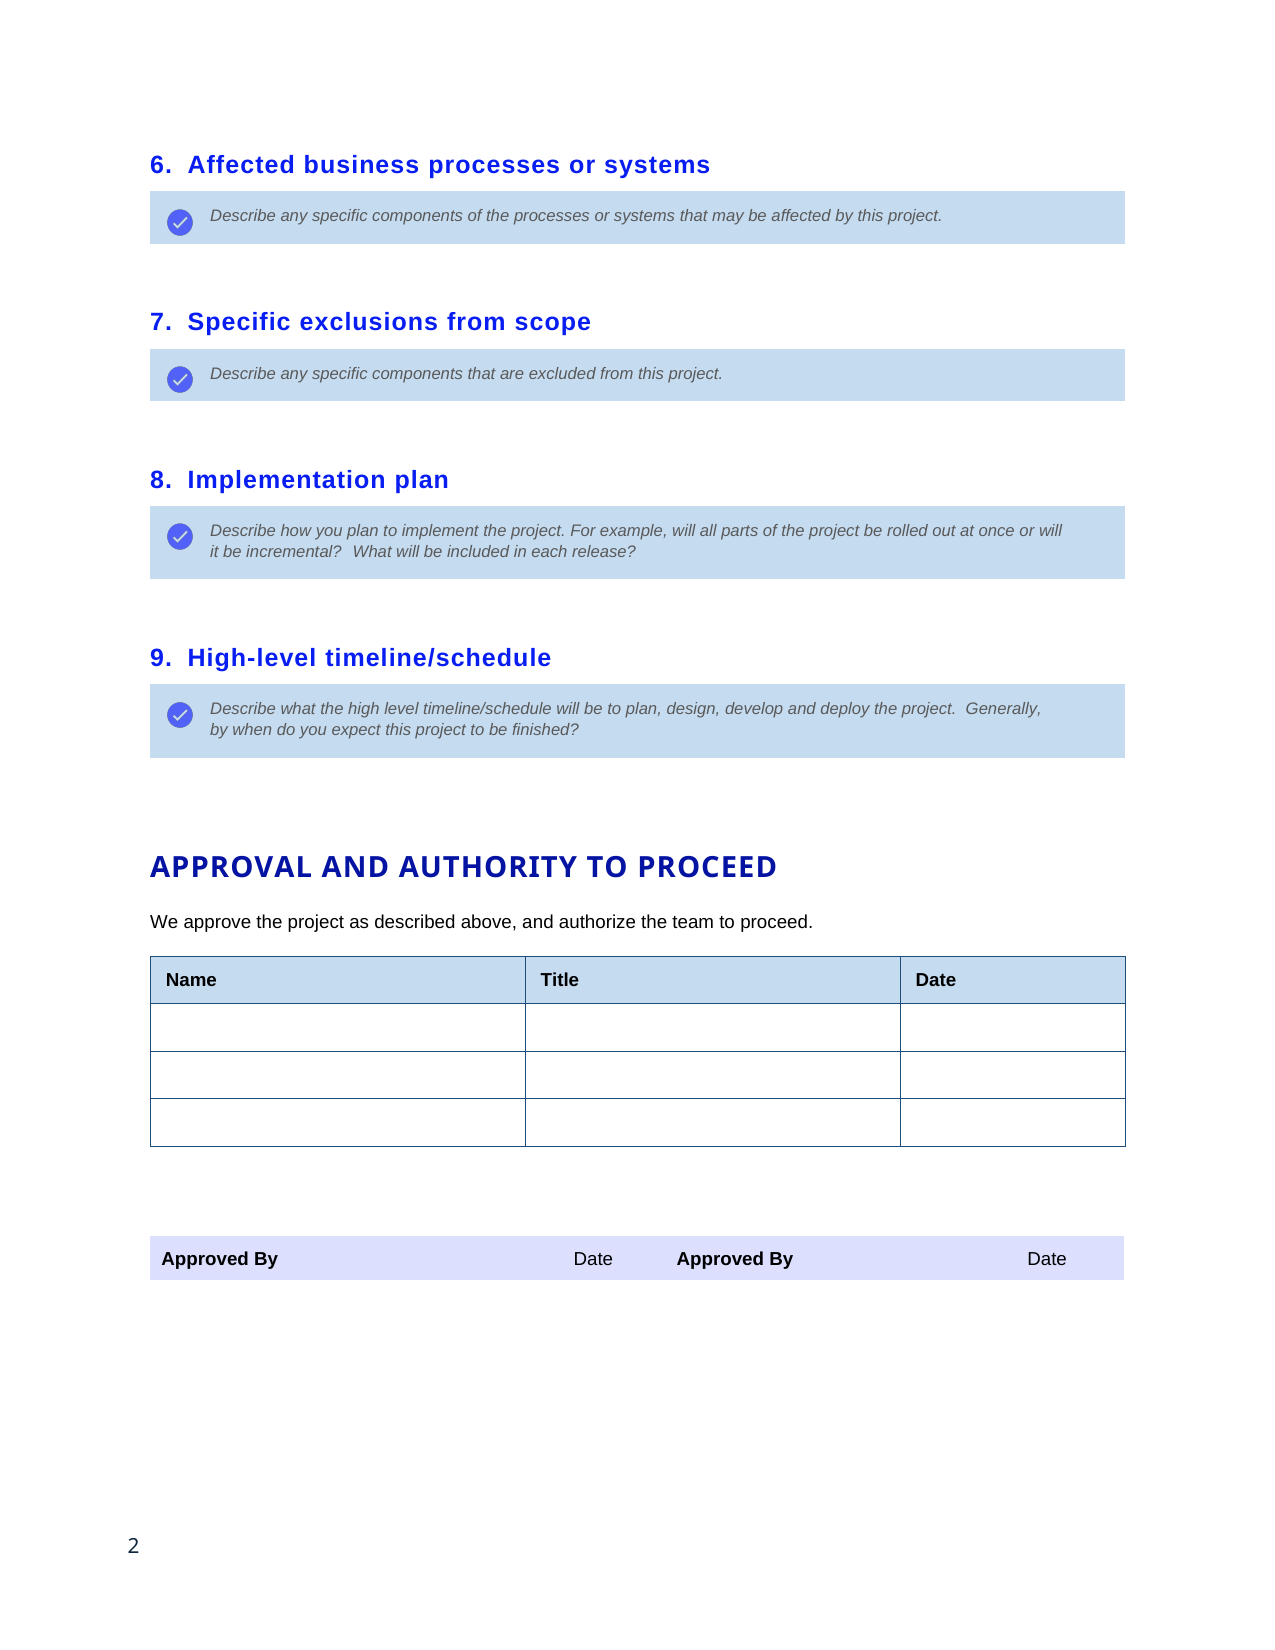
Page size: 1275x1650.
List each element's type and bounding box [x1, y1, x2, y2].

table_cell [151, 1099, 525, 1146]
table_header [150, 349, 210, 401]
table_header [1016, 1236, 1124, 1280]
table_cell [526, 1099, 900, 1146]
table_cell [901, 1099, 1125, 1146]
table_cell [151, 1004, 525, 1051]
picture [164, 699, 196, 731]
picture [164, 363, 196, 396]
table_header [150, 1236, 290, 1280]
table_header [150, 191, 210, 244]
table_header [806, 1236, 1016, 1280]
table_header [210, 349, 1125, 401]
table_header [210, 191, 1125, 244]
table_header [151, 957, 525, 1003]
picture [164, 206, 196, 239]
picture [164, 520, 196, 553]
table_header [562, 1236, 665, 1280]
table_cell [901, 1052, 1125, 1098]
table_header [901, 957, 1125, 1003]
table_header [290, 1236, 562, 1280]
table_header [526, 957, 900, 1003]
table_header [210, 684, 1125, 758]
table_cell [901, 1004, 1125, 1051]
table_header [665, 1236, 806, 1280]
table_cell [151, 1052, 525, 1098]
table_cell [526, 1052, 900, 1098]
table_cell [526, 1004, 900, 1051]
table_header [210, 506, 1125, 579]
table_header [150, 684, 210, 758]
table_header [150, 506, 210, 579]
